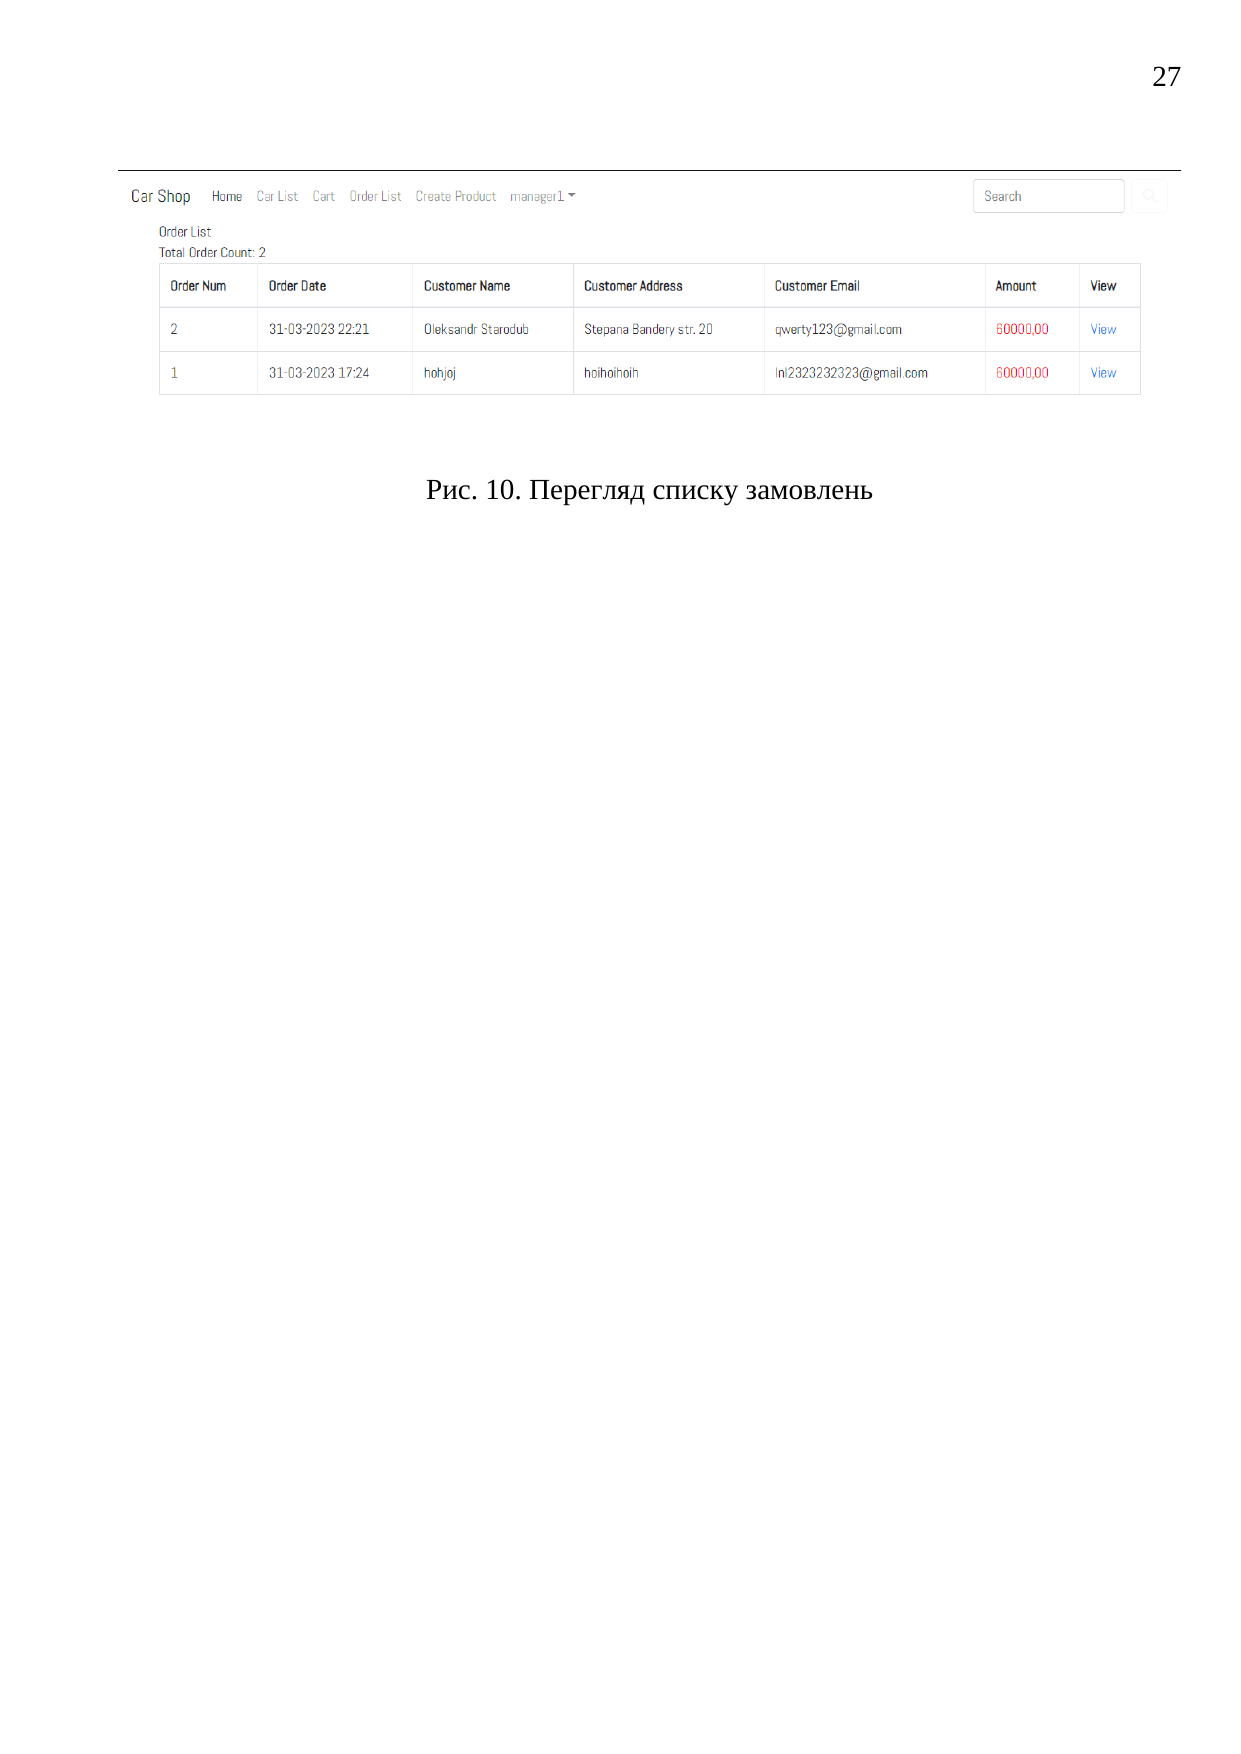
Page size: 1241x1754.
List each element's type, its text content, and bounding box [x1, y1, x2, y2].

picture [118, 170, 1182, 456]
text Рис. 10. Перегляд списку замовлень [118, 472, 1181, 506]
